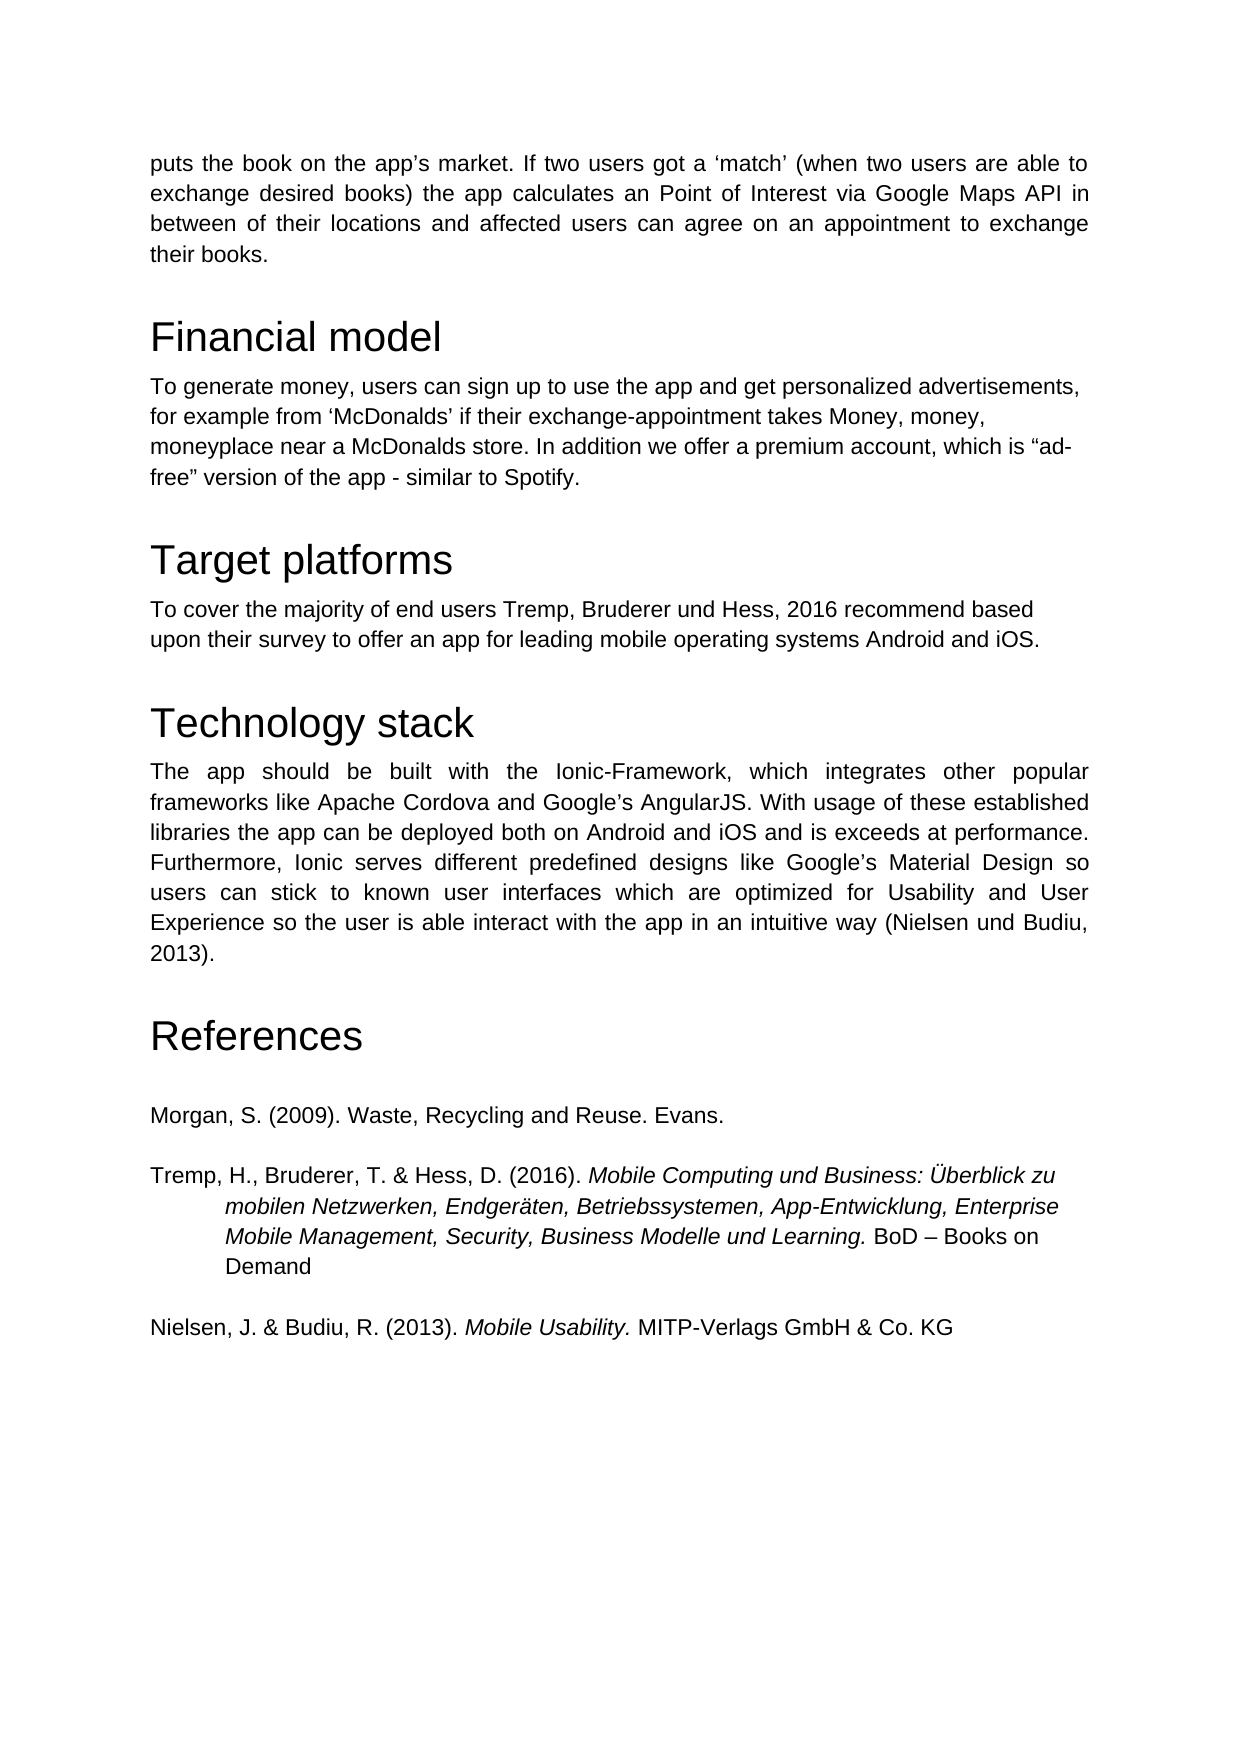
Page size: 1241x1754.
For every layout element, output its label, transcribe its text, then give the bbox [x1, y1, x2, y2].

subtitle Financial model [150, 312, 1090, 360]
subtitle Technology stack [150, 698, 1090, 746]
subtitle References [150, 1011, 1090, 1059]
text To cover the majority of end users Tremp, Bruderer und Hess, 2016 recommend based upon their survey to offer an app for leading mobile operating systems Android and iOS. [150, 596, 1090, 652]
subtitle Target platforms [150, 535, 1090, 583]
text To generate money, users can sign up to use the app and get personalized advertisements, for example from ‘McDonalds’ if their exchange-appointment takes Money, money, moneyplace near a McDonalds store. In addition we offer a premium account, which is “ad-free” version of the app - similar to Spotify. [150, 373, 1090, 490]
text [150, 150, 1090, 267]
text The app should be built with the Ionic-Framework, which integrates other popular frameworks like Apache Cordova and Google’s AngularJS. With usage of these established libraries the app can be deployed both on Android and iOS and is exceeds at performance. Furthermore, Ionic serves different predefined designs like Google’s Material Design so users can stick to known user interfaces which are optimized for Usability and User Experience so the user is able interact with the app in an intuitive way (Nielsen und Budiu, 2013). [150, 758, 1090, 966]
text Morgan, S. (2009). Waste, Recycling and Reuse. Evans. [150, 1102, 1090, 1128]
text Tremp, H., Bruderer, T. & Hess, D. (2016). Mobile Computing und Business: Überblick zu mobilen Netzwerken, Endgeräten, Betriebssystemen, App-Entwicklung, Enterprise Mobile Management, Security, Business Modelle und Learning. BoD – Books on Demand Nielsen, J. & Budiu, R. (2013). Mobile Usability. MITP-Verlags GmbH & Co. KG [150, 1162, 1090, 1340]
